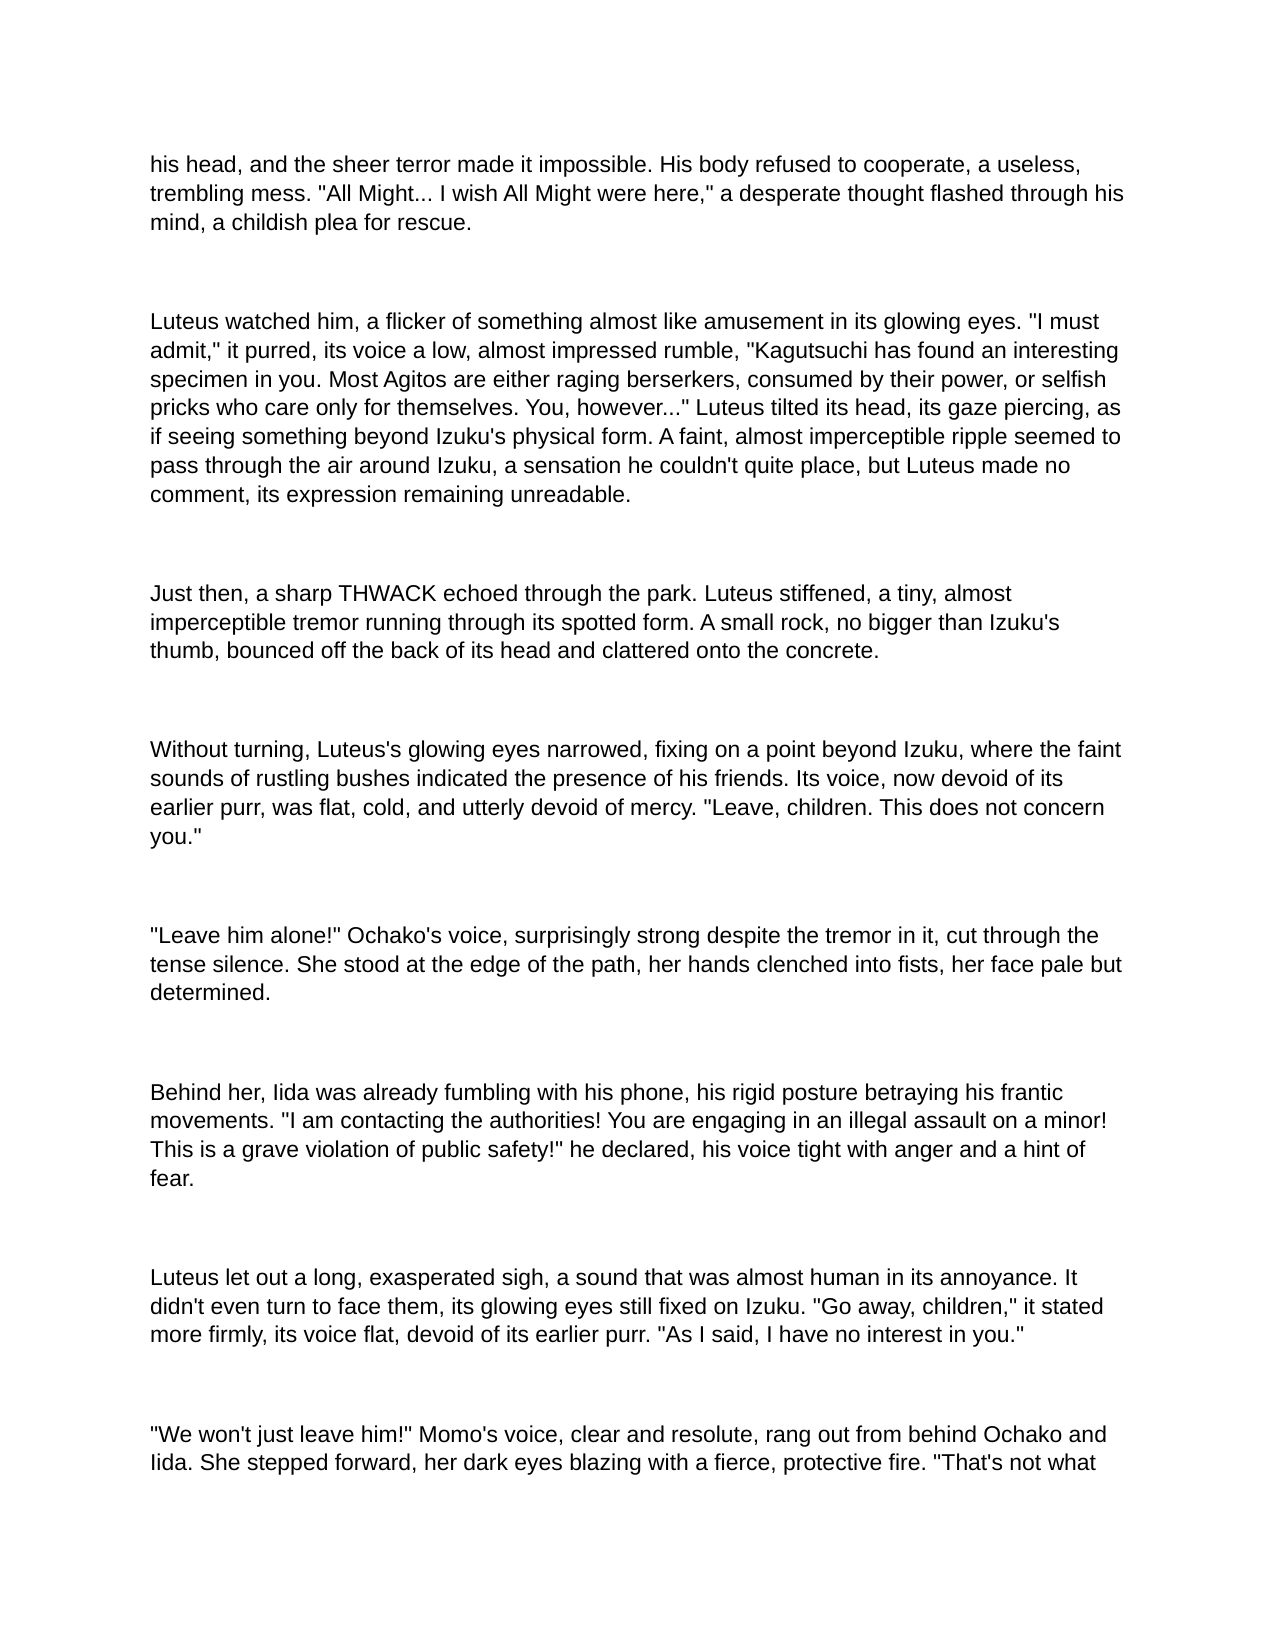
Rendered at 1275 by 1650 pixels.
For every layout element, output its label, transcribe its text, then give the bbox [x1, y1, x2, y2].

text Luteus watched him, a flicker of something almost like amusement in its glowing eyes. "I must admit," it purred, its voice a low, almost impressed rumble, "Kagutsuchi has found an interesting specimen in you. Most Agitos are either raging berserkers, consumed by their power, or selfish pricks who care only for themselves. You, however..." Luteus tilted its head, its gaze piercing, as if seeing something beyond Izuku's physical form. A faint, almost imperceptible ripple seemed to pass through the air around Izuku, a sensation he couldn't quite place, but Luteus made no comment, its expression remaining unreadable. [150, 307, 1125, 508]
text Just then, a sharp THWACK echoed through the park. Luteus stiffened, a tiny, almost imperceptible tremor running through its spotted form. A small rock, no bigger than Izuku's thumb, bounced off the back of its head and clattered onto the concrete. [150, 578, 1125, 664]
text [150, 1419, 1125, 1477]
text "Leave him alone!" Ochako's voice, surprisingly strong despite the tremor in it, cut through the tense silence. She stood at the edge of the path, her hands clenched into fists, her face pale but determined. [150, 920, 1125, 1007]
text Behind her, Iida was already fumbling with his phone, his rigid posture betraying his frantic movements. "I am contacting the authorities! You are engaging in an illegal assault on a minor! This is a grave violation of public safety!" he declared, his voice tight with anger and a hint of fear. [150, 1077, 1125, 1192]
text Without turning, Luteus's glowing eyes narrowed, fixing on a point beyond Izuku, where the faint sounds of rustling bushes indicated the presence of his friends. Its voice, now devoid of its earlier purr, was flat, cold, and utterly devoid of mercy. "Leave, children. This does not concern you." [150, 735, 1125, 850]
text Luteus let out a long, exasperated sigh, a sound that was almost human in its annoyance. It didn't even turn to face them, its glowing eyes still fixed on Izuku. "Go away, children," it stated more firmly, its voice flat, devoid of its earlier purr. "As I said, I have no interest in you." [150, 1262, 1125, 1349]
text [150, 150, 1125, 236]
